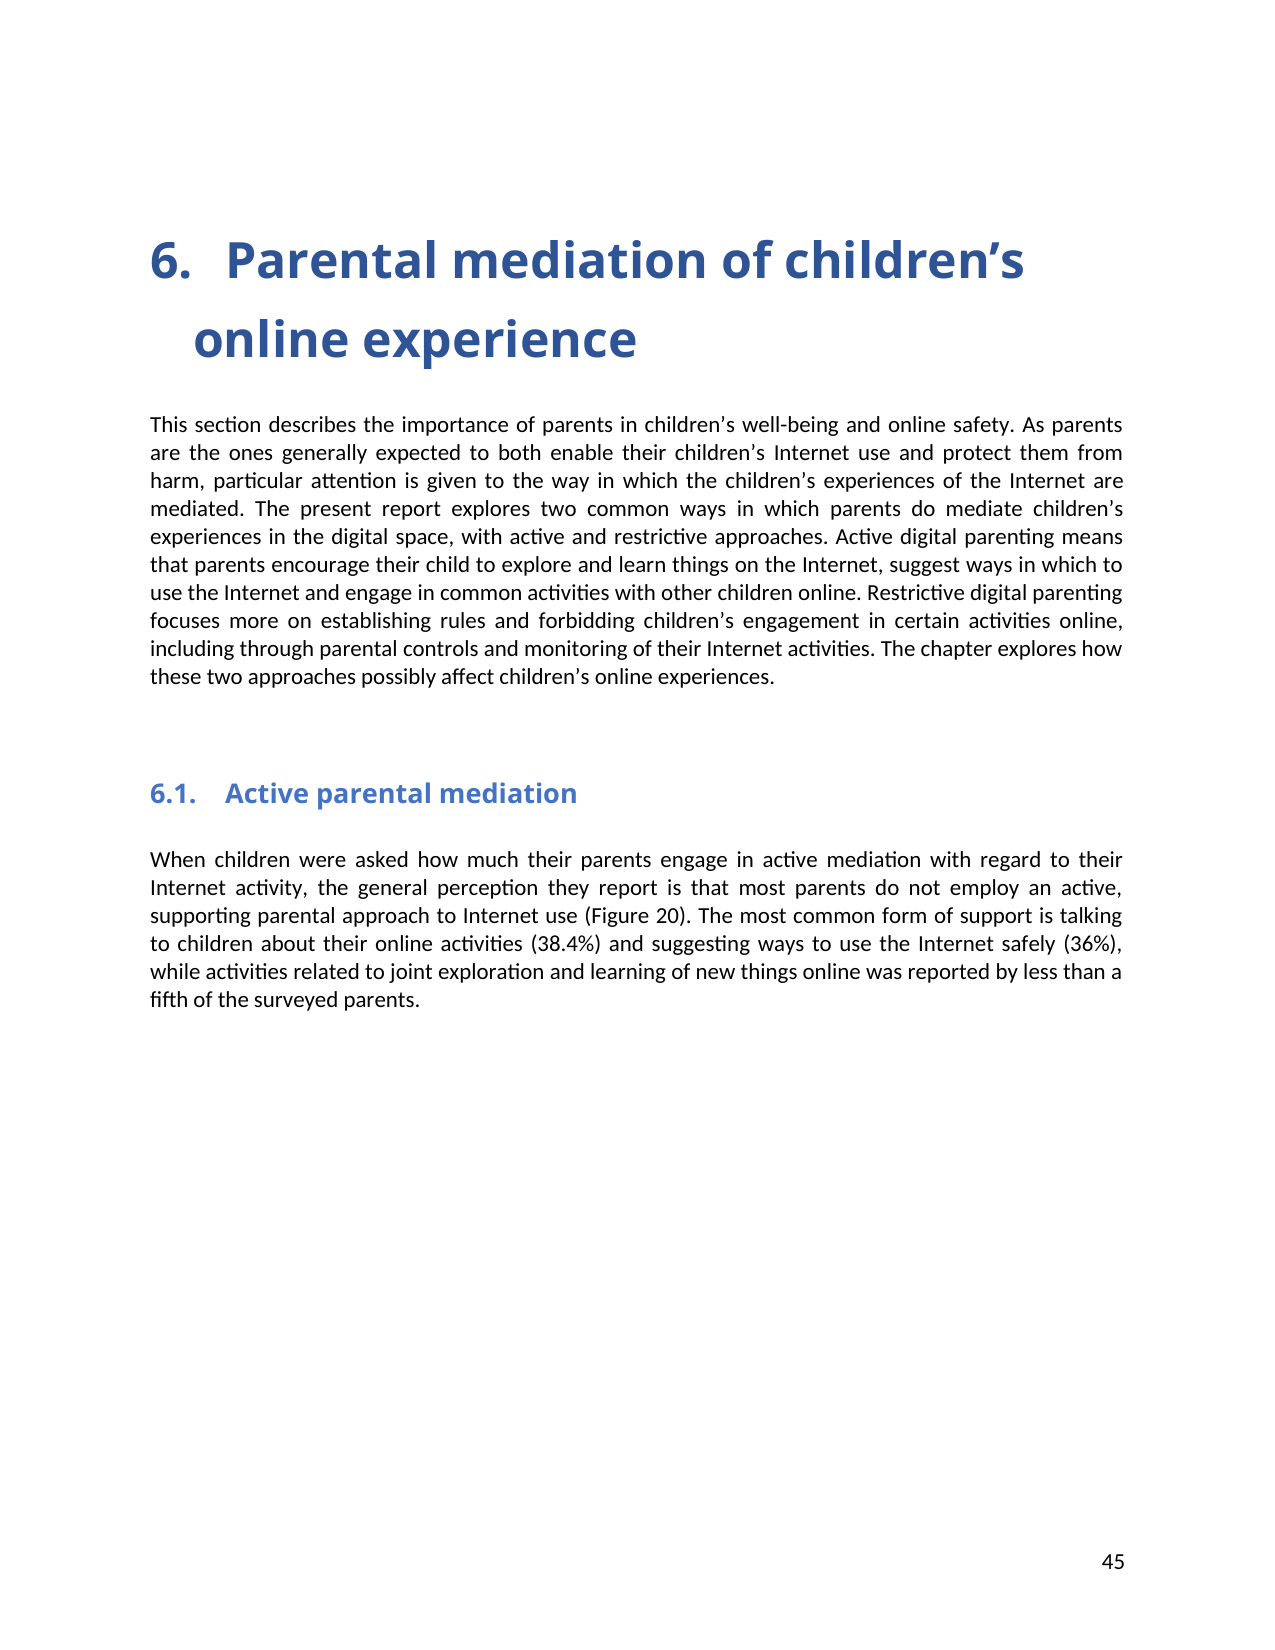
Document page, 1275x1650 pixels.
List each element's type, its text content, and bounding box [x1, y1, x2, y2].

text This section describes the importance of parents in children’s well-being and online safety. As parents are the ones generally expected to both enable their children’s Internet use and protect them from harm, particular attention is given to the way in which the children’s experiences of the Internet are mediated. The present report explores two common ways in which parents do mediate children’s experiences in the digital space, with active and restrictive approaches. Active digital parenting means that parents encourage their child to explore and learn things on the Internet, suggest ways in which to use the Internet and engage in common activities with other children online. Restrictive digital parenting focuses more on establishing rules and forbidding children’s engagement in certain activities online, including through parental controls and monitoring of their Internet activities. The chapter explores how these two approaches possibly affect children’s online experiences. [150, 410, 1125, 690]
text When children were asked how much their parents engage in active mediation with regard to their Internet activity, the general perception they report is that most parents do not employ an active, supporting parental approach to Internet use (Figure 20). The most common form of support is talking to children about their online activities (38.4%) and suggesting ways to use the Internet safely (36%), while activities related to joint exploration and learning of new things online was reported by less than a fifth of the surveyed parents. [150, 845, 1125, 1013]
subtitle Active parental mediation [150, 774, 1125, 811]
subtitle Parental mediation of children’s online experience [150, 225, 1125, 372]
